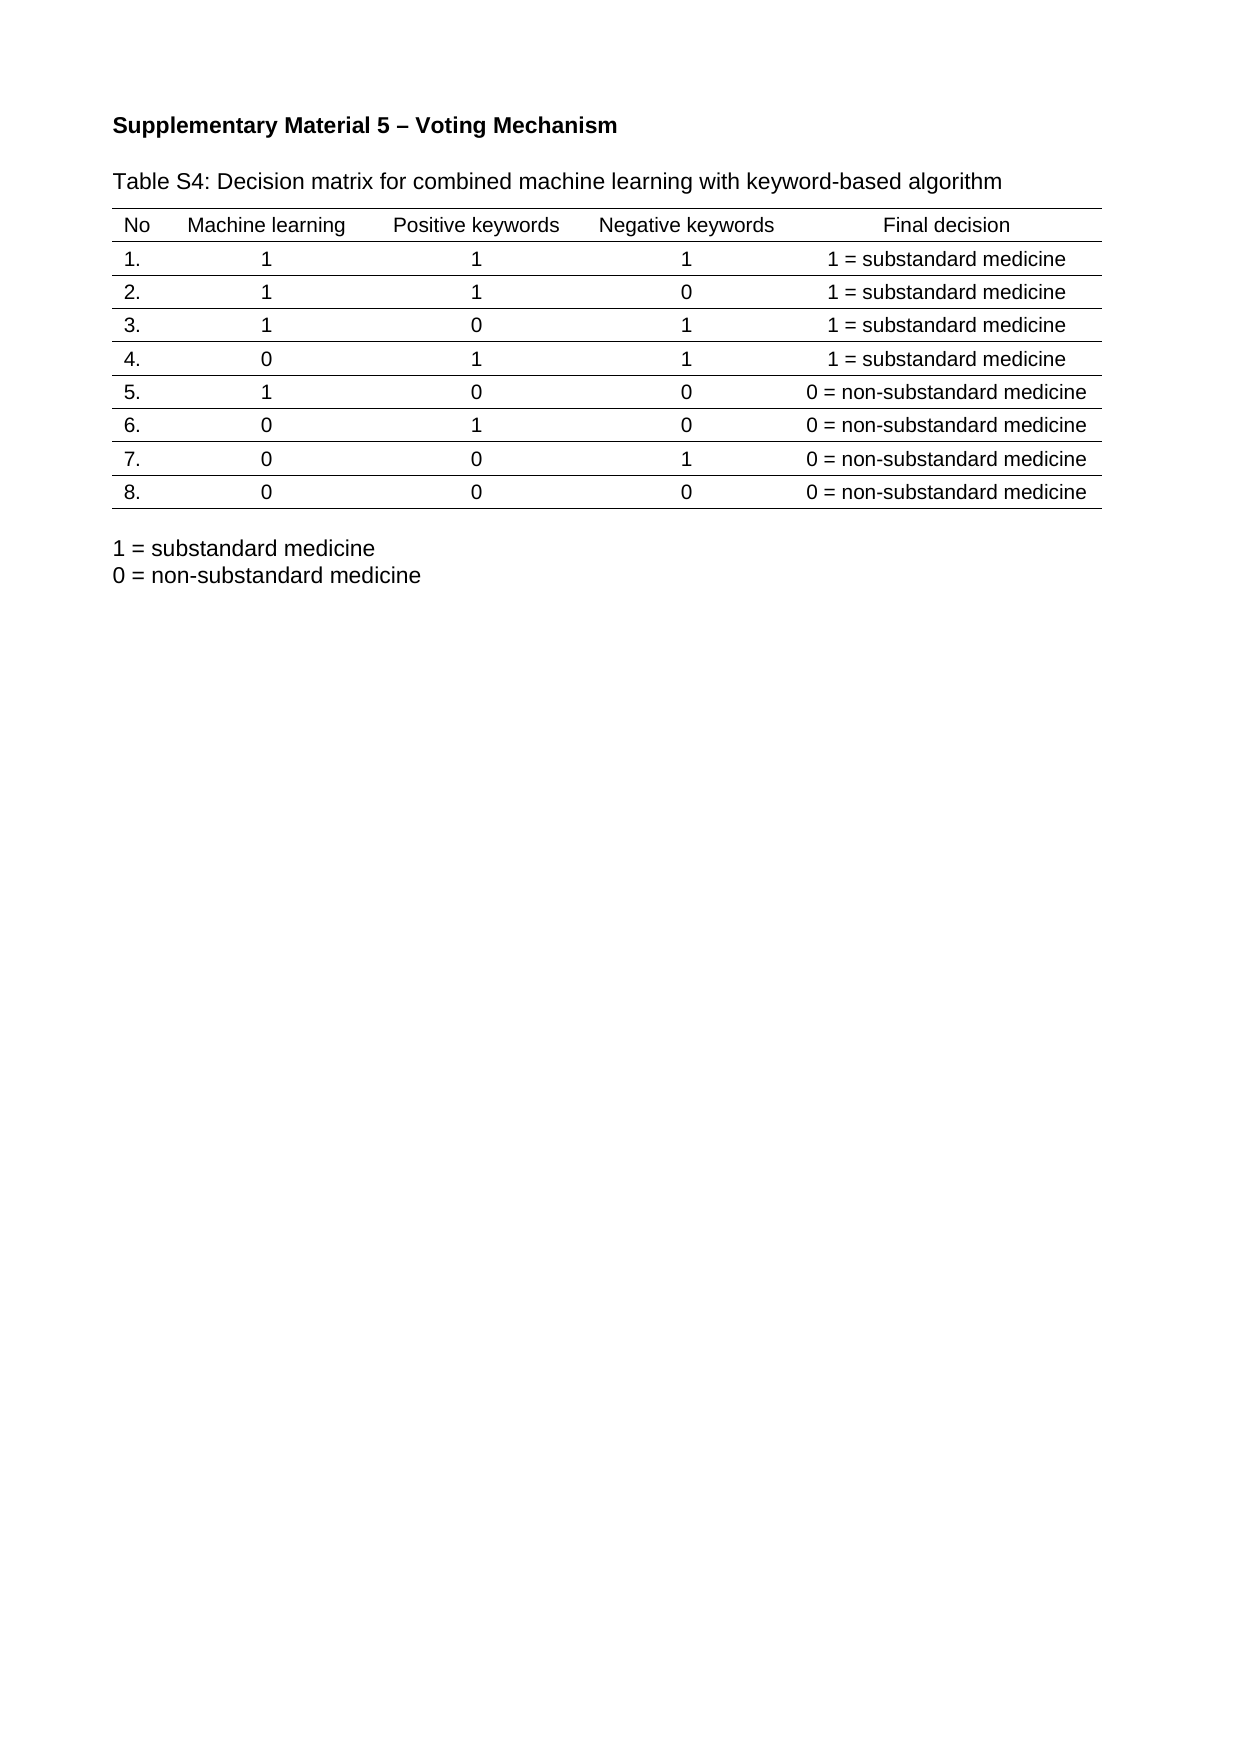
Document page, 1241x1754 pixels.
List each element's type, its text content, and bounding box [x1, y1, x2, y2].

table_cell 0 [371, 476, 581, 508]
table_cell 0 [161, 476, 371, 508]
table_header No [112, 209, 161, 241]
table_cell 1. [112, 242, 161, 274]
table_cell 0 [161, 342, 371, 374]
table_cell 6. [112, 409, 161, 441]
table_cell 0 [371, 309, 581, 341]
table_cell 1 [161, 376, 371, 408]
table_header Positive keywords [371, 209, 581, 241]
table_cell 1 = substandard medicine [791, 242, 1102, 274]
table_cell 0 = non-substandard medicine [791, 476, 1102, 508]
table_cell 0 = non-substandard medicine [791, 442, 1102, 474]
table_cell 1 = substandard medicine [791, 276, 1102, 308]
table_cell 0 [581, 476, 791, 508]
table_cell 1 [161, 276, 371, 308]
table_cell 1 [371, 242, 581, 274]
table_cell 0 [371, 442, 581, 474]
table_cell 1 = substandard medicine [791, 309, 1102, 341]
table_cell 1 [581, 309, 791, 341]
table_cell 1 [161, 242, 371, 274]
table_cell 1 [371, 342, 581, 374]
text Supplementary Material 5 – Voting Mechanism [112, 112, 1128, 138]
text 0 = non-substandard medicine [112, 562, 1128, 588]
table_cell 1 [161, 309, 371, 341]
table_cell 1 [371, 409, 581, 441]
table_cell 7. [112, 442, 161, 474]
table_cell 0 [161, 409, 371, 441]
table_cell 4. [112, 342, 161, 374]
text 1 = substandard medicine [112, 535, 1128, 562]
table_cell 1 [581, 342, 791, 374]
table_cell 2. [112, 276, 161, 308]
table_header Final decision [791, 209, 1102, 241]
text Table S4: Decision matrix for combined machine learning with keyword-based algorithm [112, 168, 1128, 195]
table_cell 5. [112, 376, 161, 408]
table_cell 1 [581, 242, 791, 274]
table_cell 3. [112, 309, 161, 341]
table_cell 8. [112, 476, 161, 508]
table_cell 1 [581, 442, 791, 474]
table_cell 0 [371, 376, 581, 408]
table_cell 0 [581, 409, 791, 441]
table_cell 0 [581, 376, 791, 408]
table_header Machine learning [161, 209, 371, 241]
table_cell 0 [161, 442, 371, 474]
table_cell 0 = non-substandard medicine [791, 376, 1102, 408]
table_cell 1 [371, 276, 581, 308]
table_cell 0 = non-substandard medicine [791, 409, 1102, 441]
table_header Negative keywords [581, 209, 791, 241]
table_cell 0 [581, 276, 791, 308]
table_cell 1 = substandard medicine [791, 342, 1102, 374]
